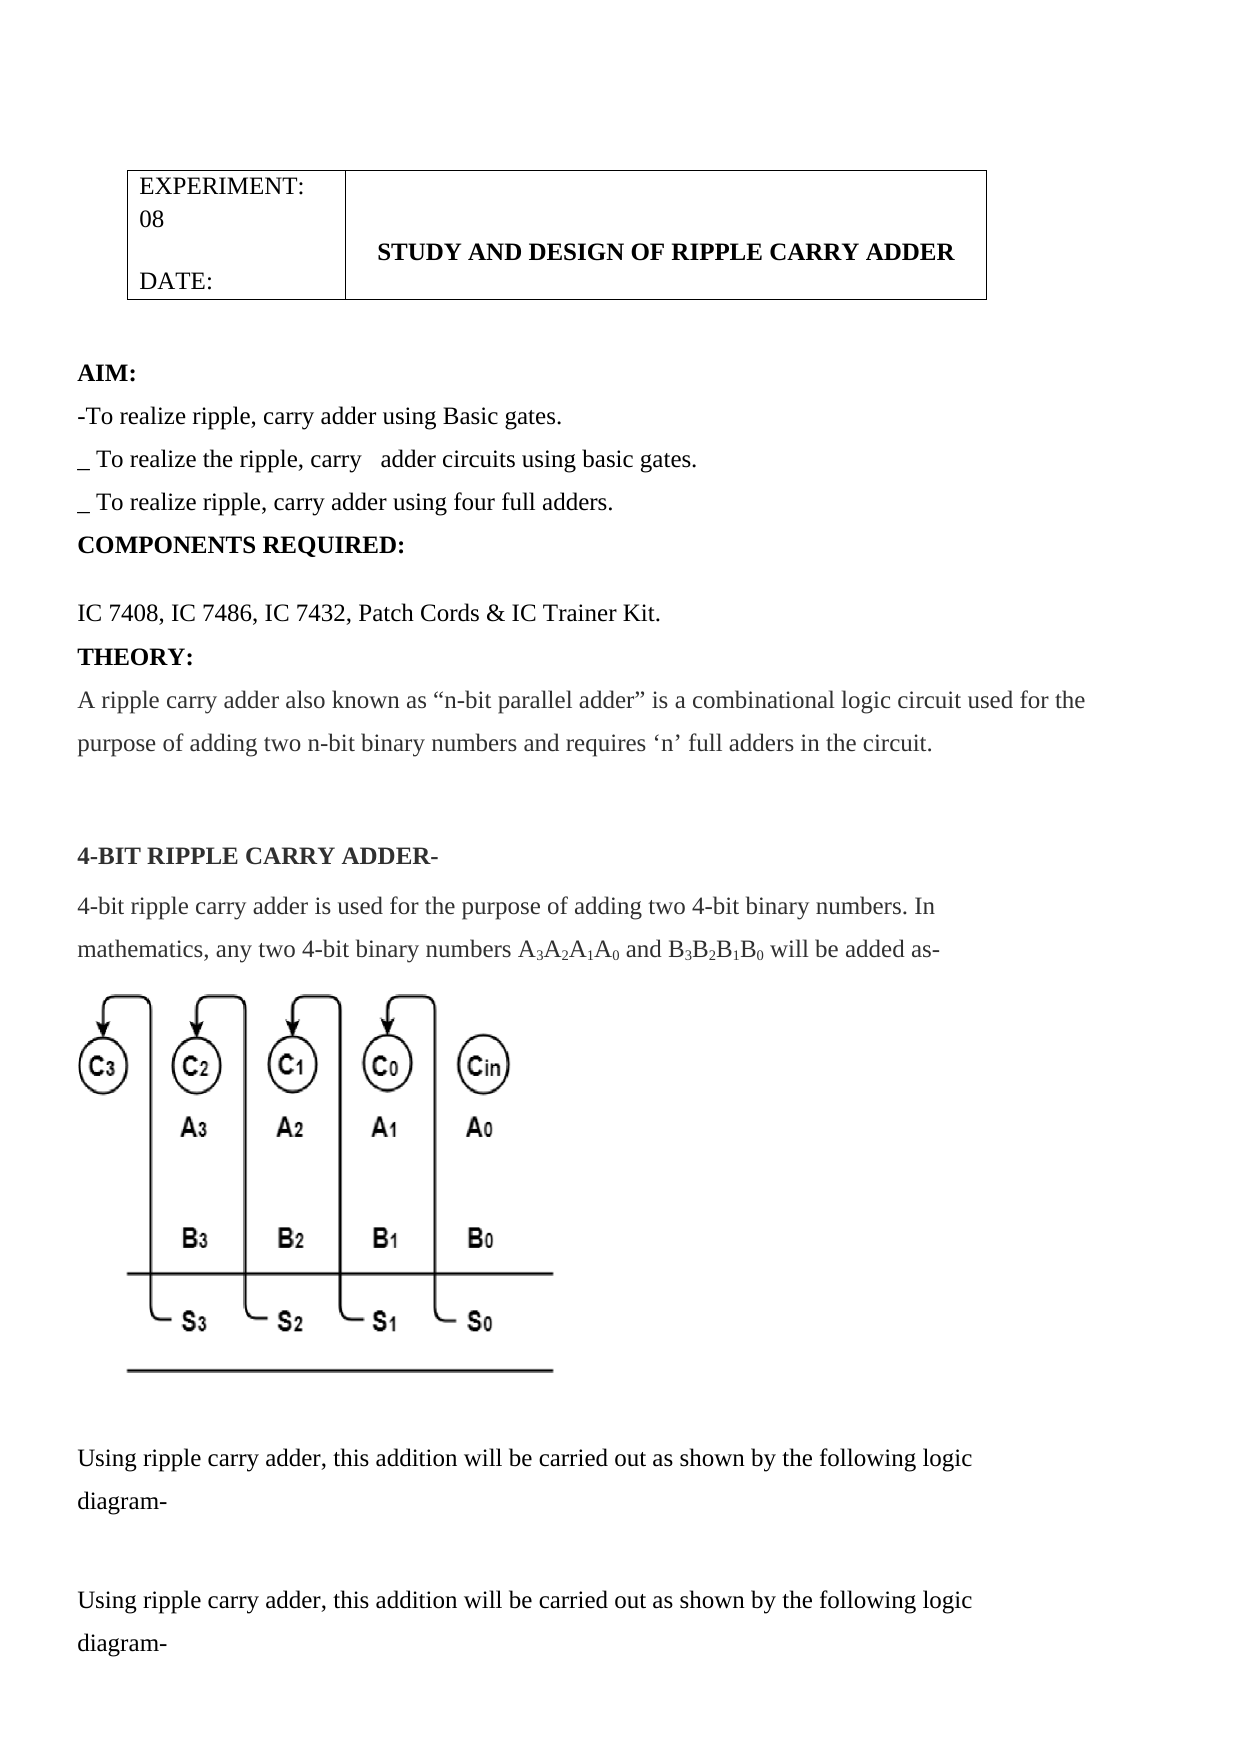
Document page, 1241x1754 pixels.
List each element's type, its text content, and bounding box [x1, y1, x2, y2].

text Using ripple carry adder, this addition will be carried out as shown by the following logic diagram- [77, 1443, 1068, 1515]
text THEORY: [77, 642, 1201, 670]
text 4-bit ripple carry adder is used for the purpose of adding two 4-bit binary numbers. In mathematics, any two 4-bit binary numbers A3A2A1A0 and B3B2B1B0 will be added as- [77, 891, 1068, 963]
table_header EXPERIMENT: 08 [128, 171, 345, 237]
text IC 7408, IC 7486, IC 7432, Patch Cords & IC Trainer Kit. [77, 598, 1201, 627]
text Using ripple carry adder, this addition will be carried out as shown by the following logic diagram- [77, 1585, 1068, 1657]
text _ To realize ripple, carry adder using four full adders. [77, 487, 1201, 516]
picture [77, 984, 555, 1373]
text A ripple carry adder also known as “n-bit parallel adder” is a combinational logic circuit used for the purpose of adding two n-bit binary numbers and requires ‘n’ full adders in the circuit. [77, 685, 1140, 757]
table_cell DATE: [128, 238, 345, 299]
text 4-BIT RIPPLE CARRY ADDER- [77, 841, 1201, 870]
text COMPONENTS REQUIRED: [77, 530, 1201, 559]
text _ To realize the ripple, carry adder circuits using basic gates. [77, 444, 1201, 473]
text AIM: [77, 358, 1201, 387]
table_cell STUDY AND DESIGN OF RIPPLE CARRY ADDER [346, 238, 986, 299]
table_header [346, 171, 986, 237]
text -To realize ripple, carry adder using Basic gates. [77, 401, 1201, 430]
